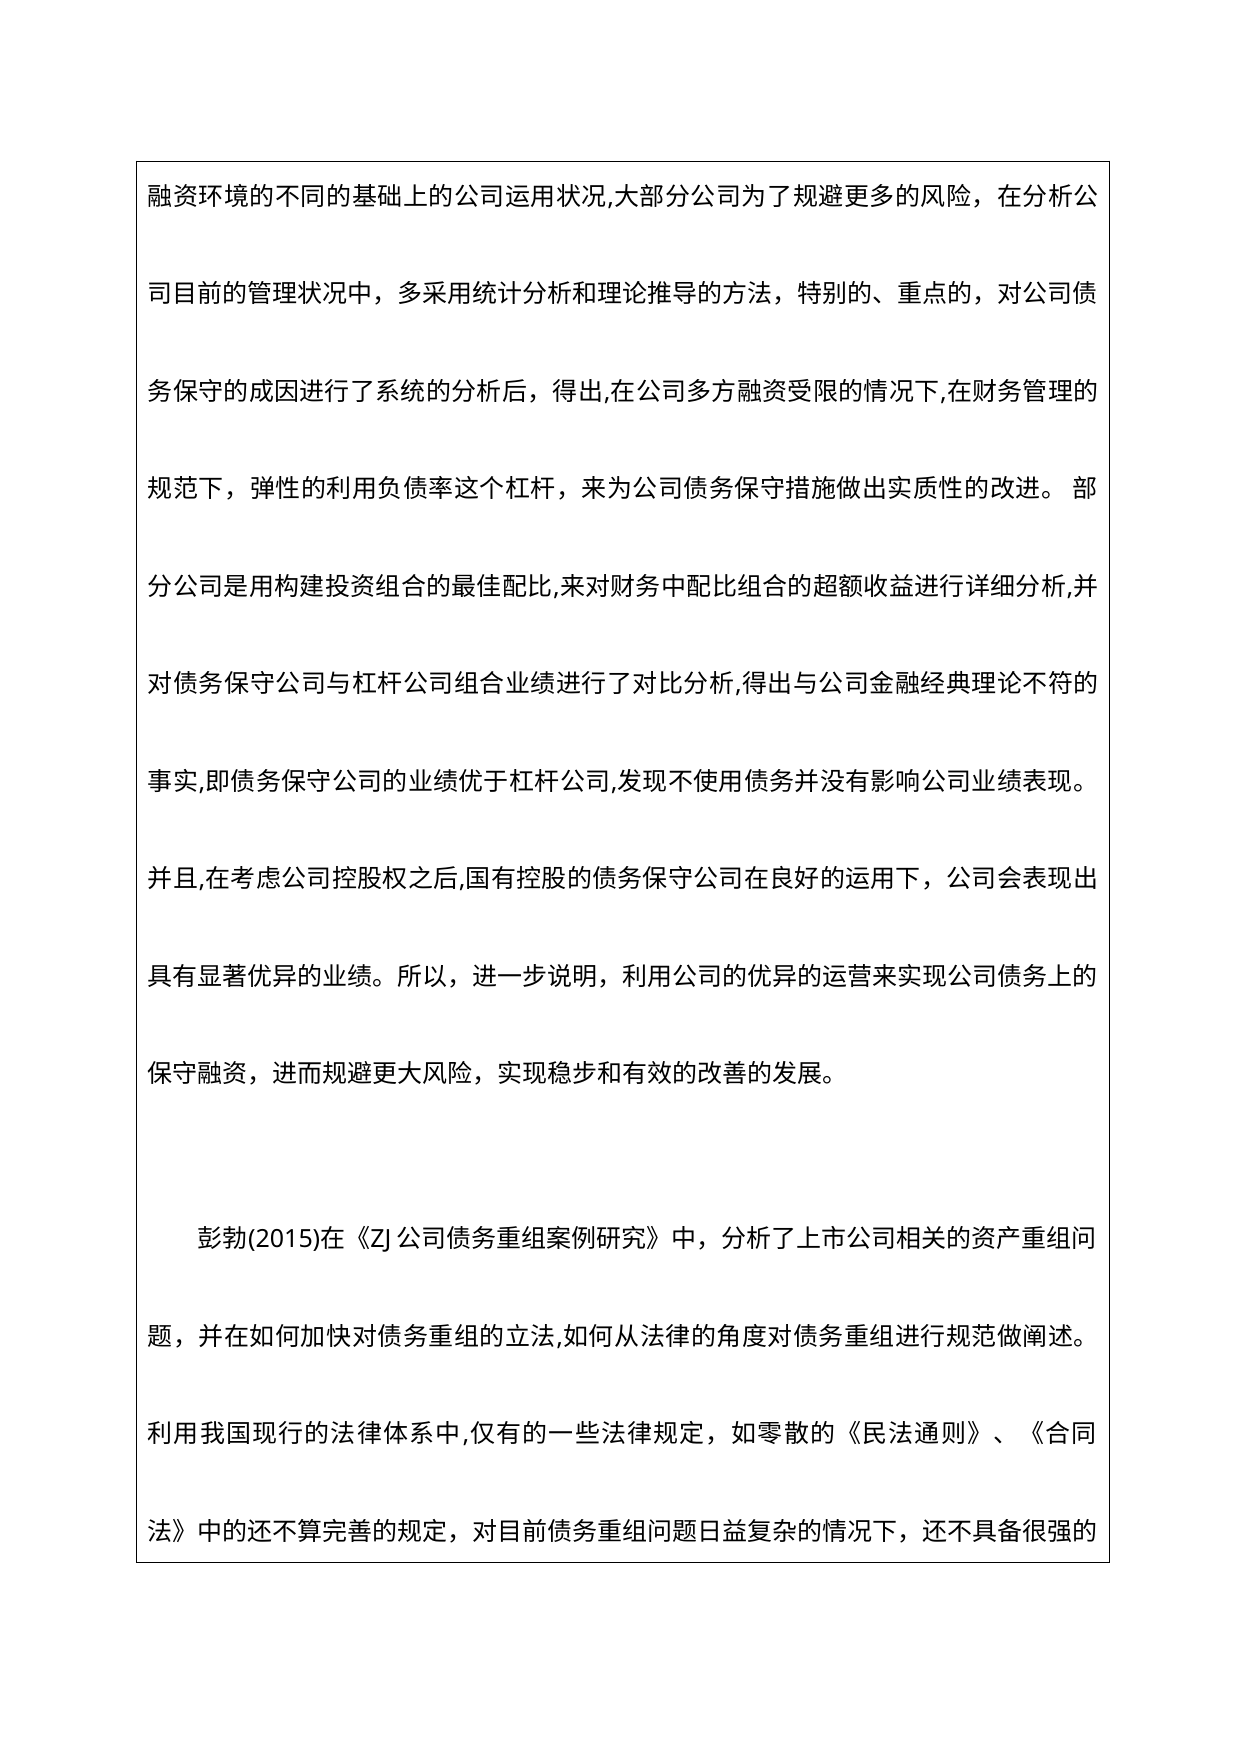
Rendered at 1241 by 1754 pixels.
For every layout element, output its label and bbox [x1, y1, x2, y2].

table_header [137, 162, 1109, 1562]
